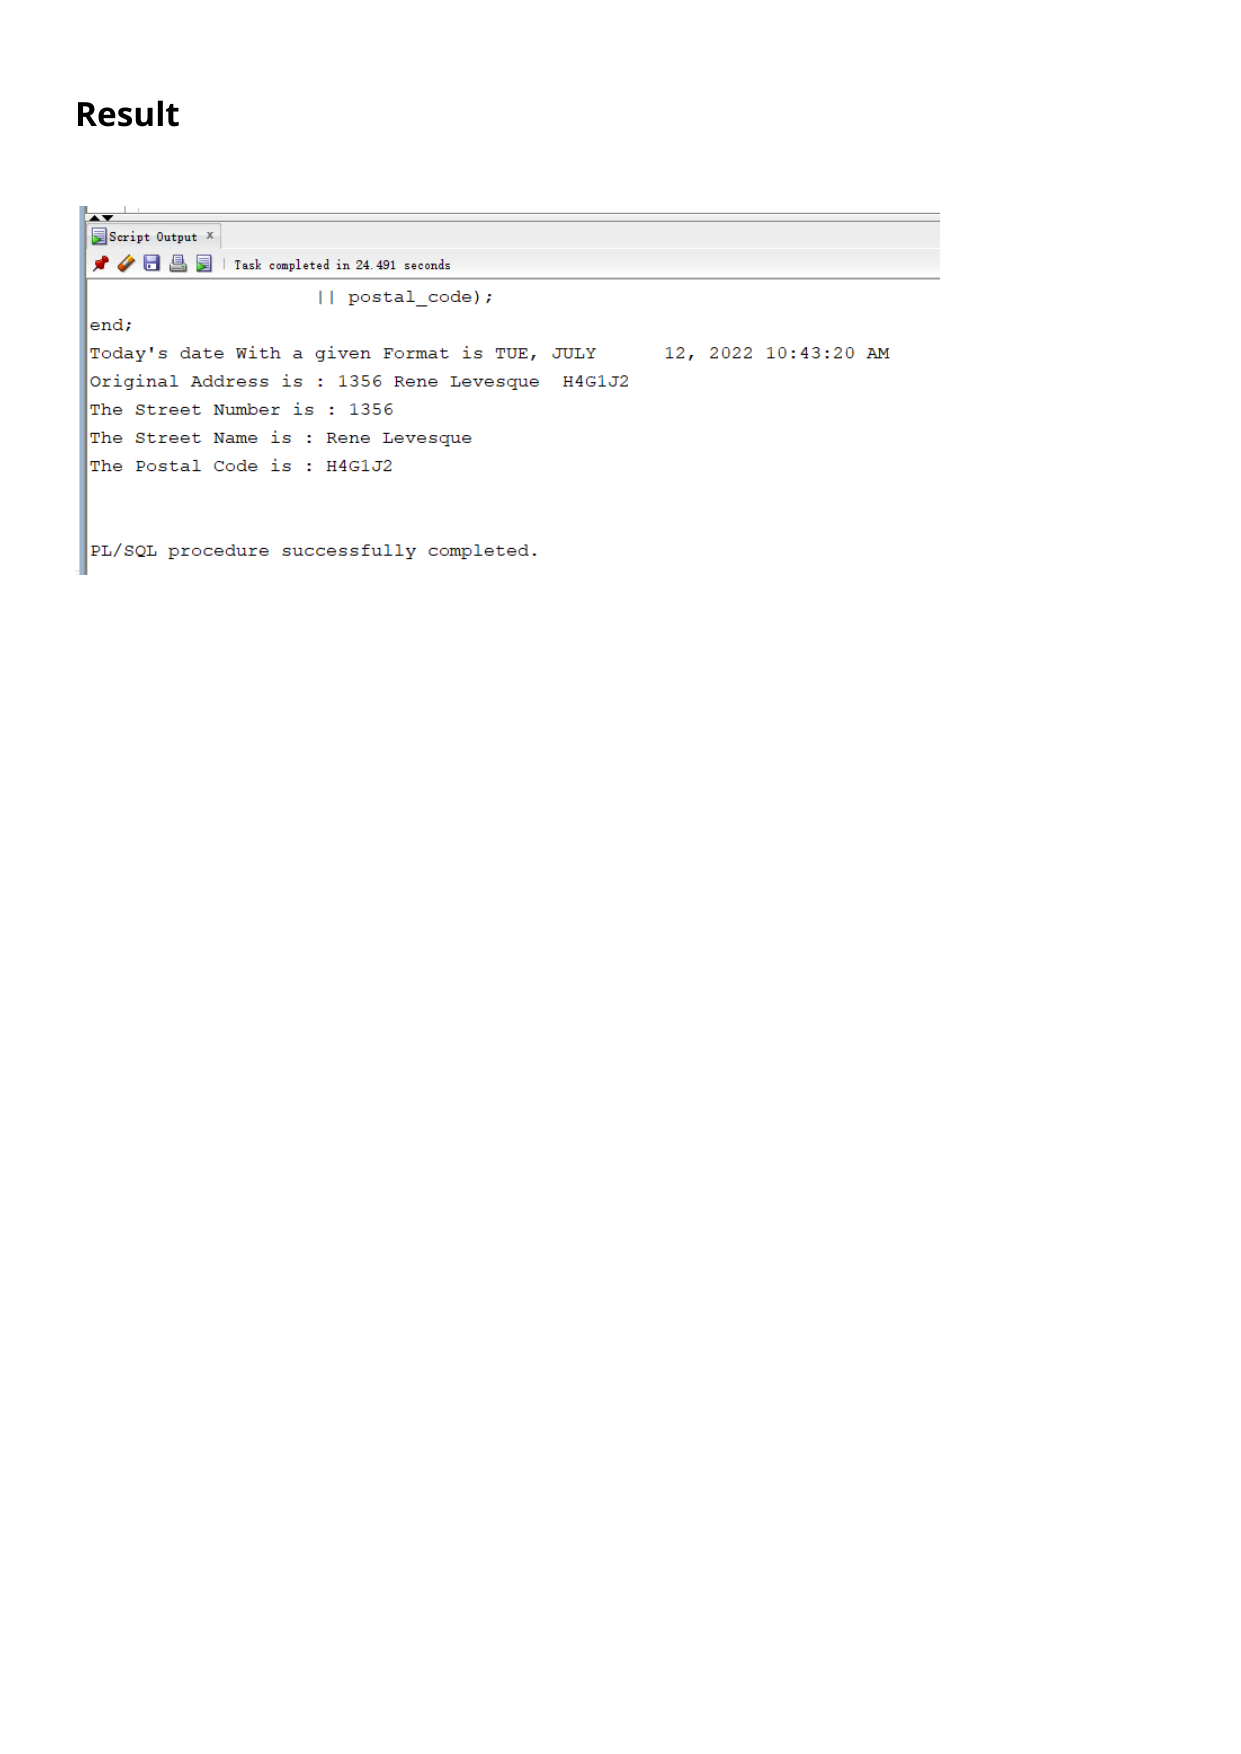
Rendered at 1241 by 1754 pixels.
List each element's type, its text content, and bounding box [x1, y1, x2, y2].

subtitle Result [75, 81, 1165, 146]
picture [75, 206, 941, 575]
